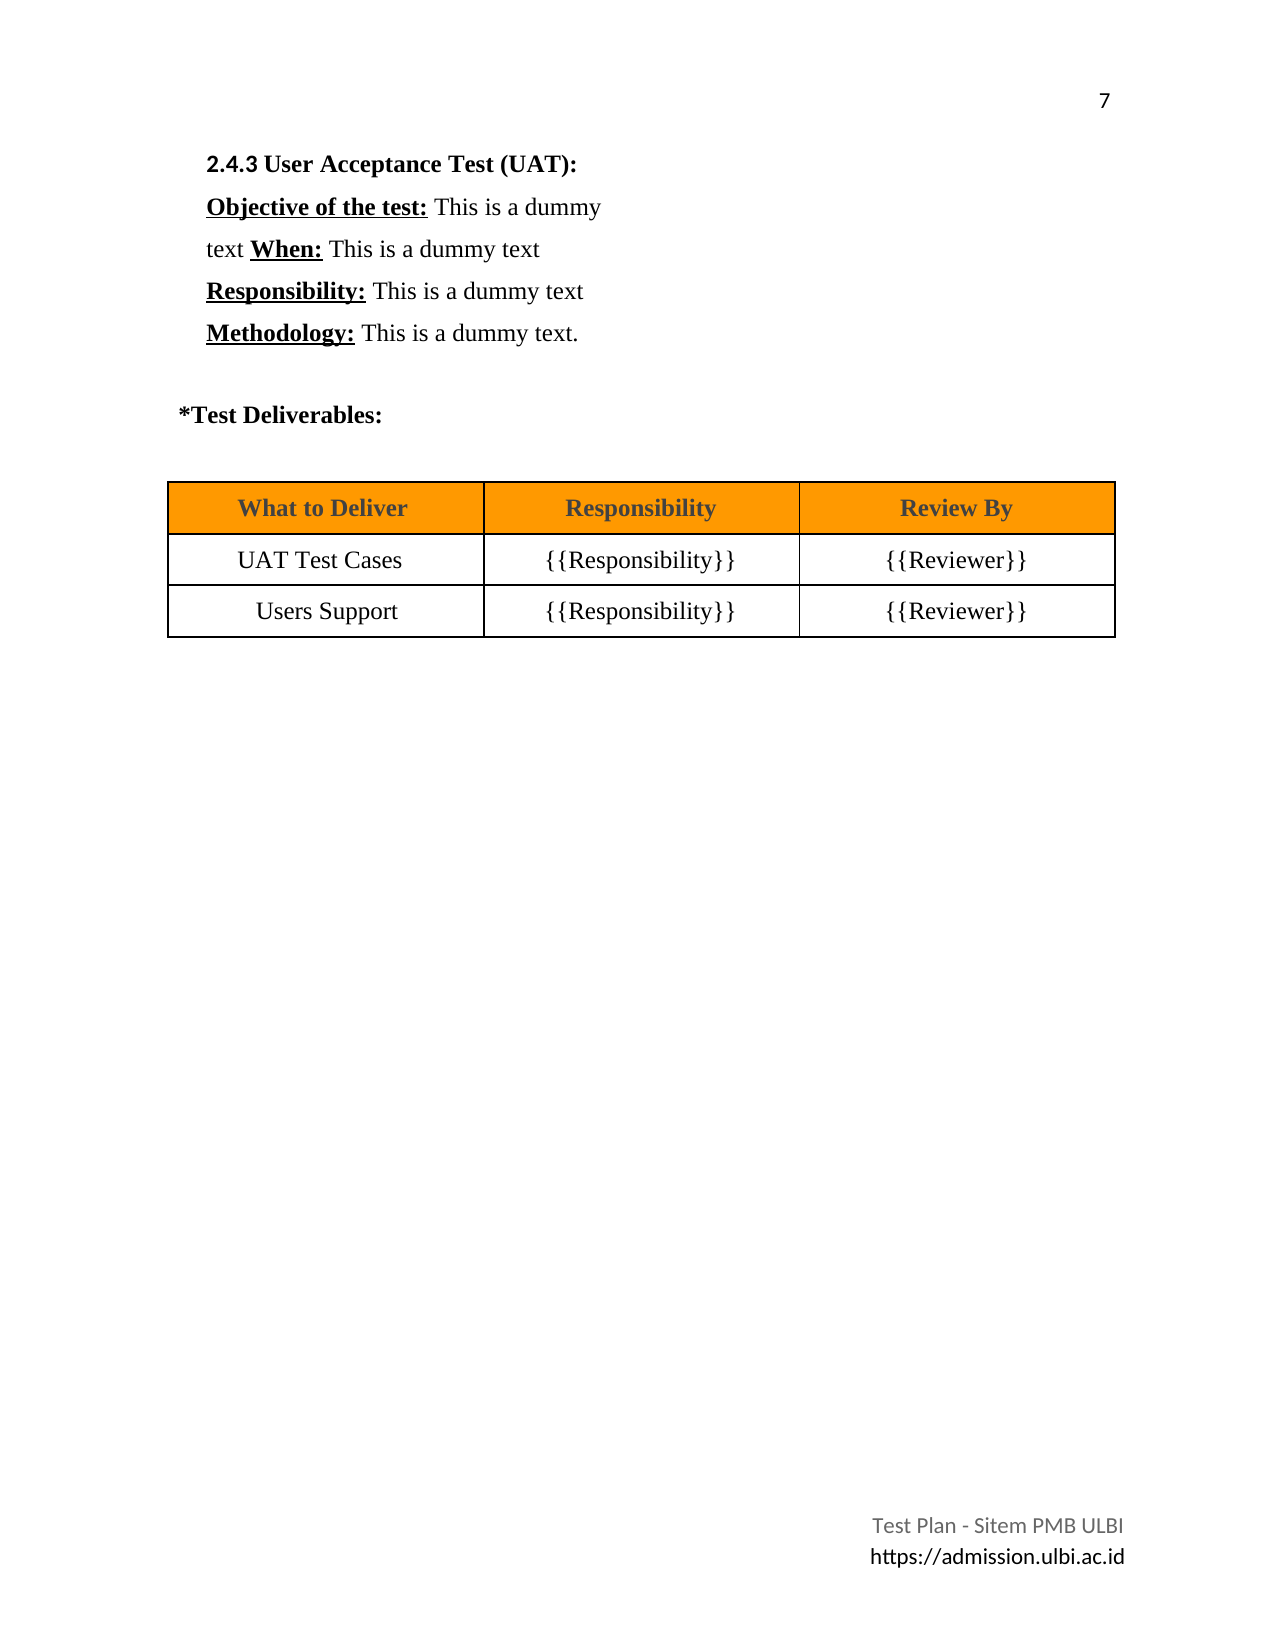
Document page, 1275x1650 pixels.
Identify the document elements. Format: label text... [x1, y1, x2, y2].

table_header What to Deliver [169, 483, 483, 533]
table_header Review By [800, 483, 1114, 533]
subtitle *Test Deliverables: [178, 400, 1252, 428]
list User Acceptance Test (UAT): Objective of the test: This is a dummy text When: This is a dummy text Responsibility: This is a dummy text Methodology: This is a dummy text. [206, 148, 639, 347]
table_cell {{Reviewer}} [800, 586, 1114, 636]
table_cell {{Responsibility}} [485, 586, 799, 636]
table_cell {{Reviewer}} [800, 535, 1114, 584]
table_cell Users Support [169, 586, 483, 636]
table_cell UAT Test Cases [169, 535, 483, 584]
table_header Responsibility [485, 483, 799, 533]
table_cell {{Responsibility}} [485, 535, 799, 584]
